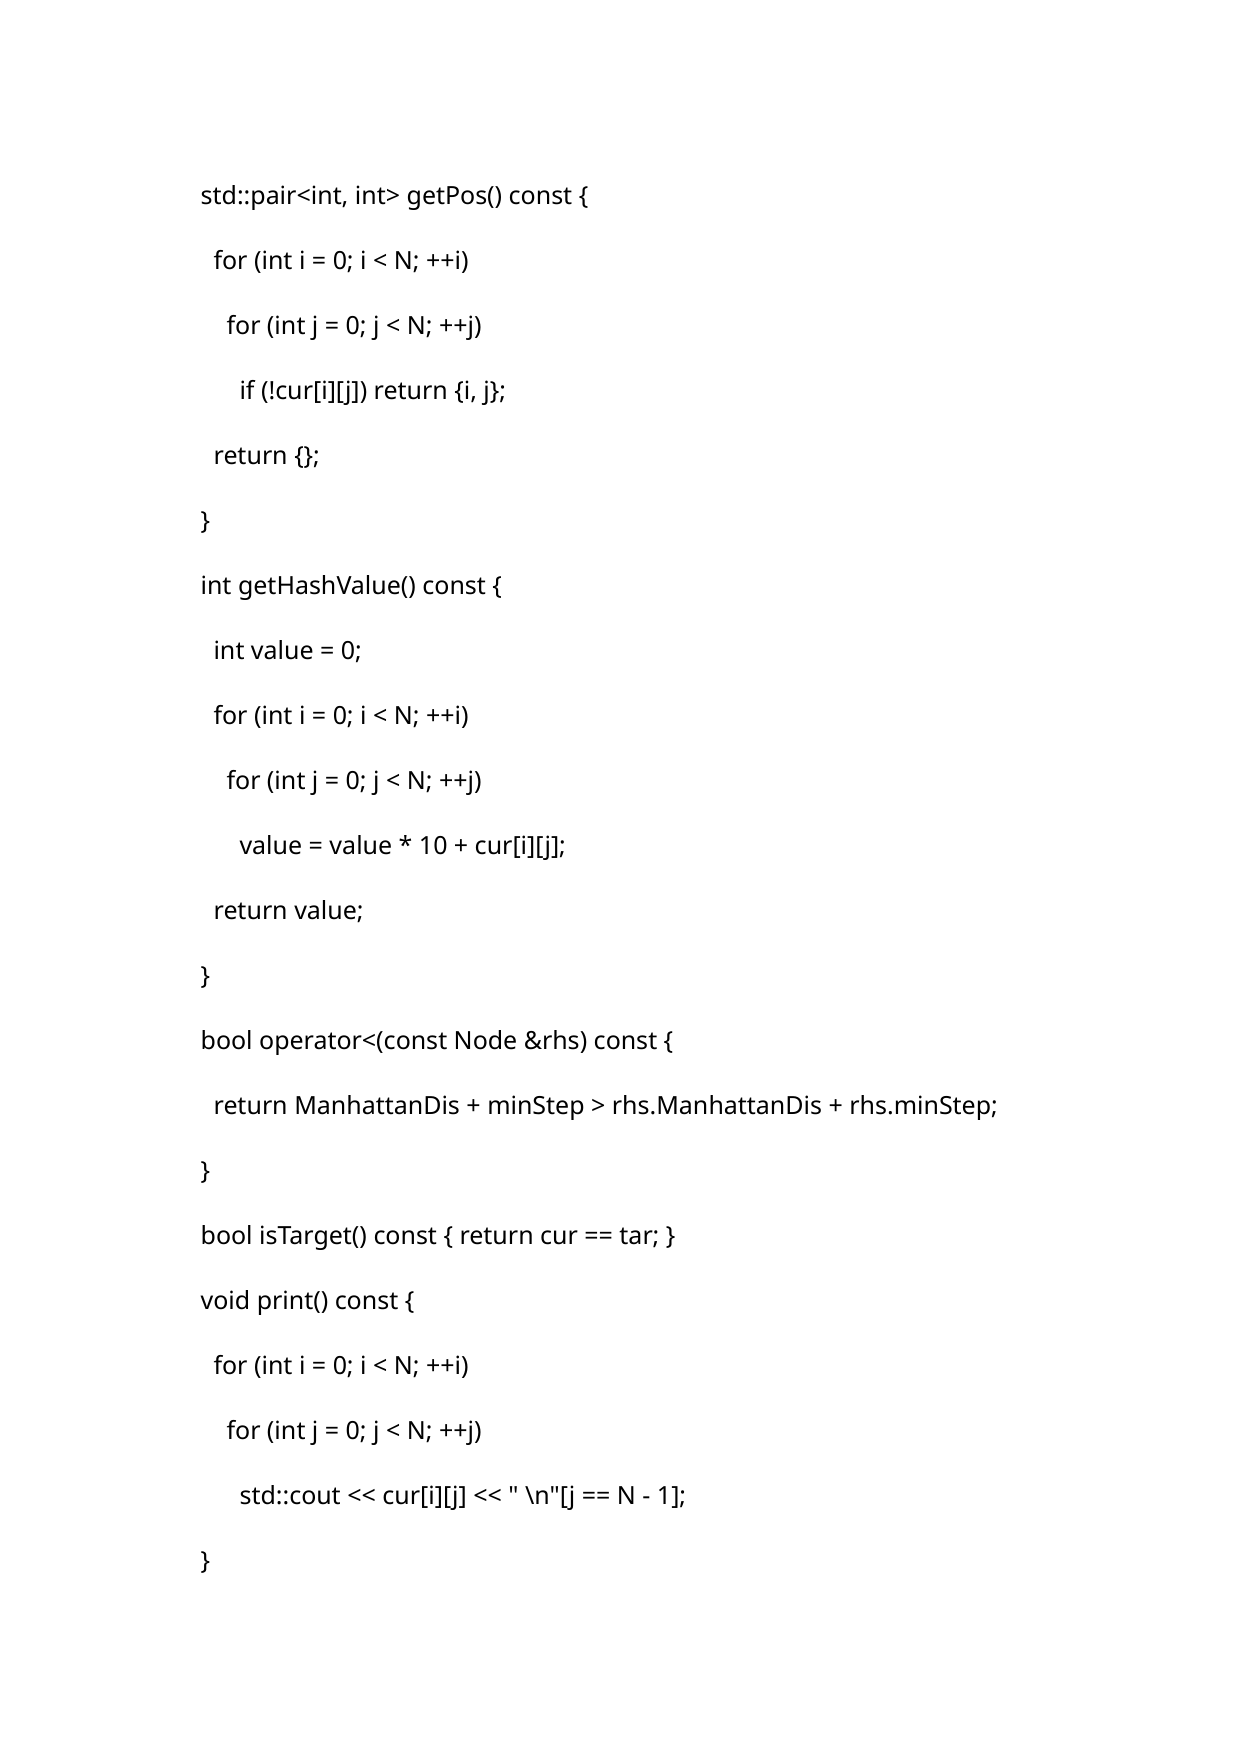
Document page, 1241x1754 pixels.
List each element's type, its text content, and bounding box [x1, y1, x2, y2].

text std::pair<int, int> getPos() const { [187, 162, 1053, 227]
text void print() const { [187, 1267, 1053, 1332]
text return ManhattanDis + minStep > rhs.ManhattanDis + rhs.minStep; [187, 1072, 1053, 1137]
text return value; [187, 877, 1053, 942]
text int value = 0; [187, 617, 1053, 682]
text bool isTarget() const { return cur == tar; } [187, 1202, 1053, 1267]
text for (int j = 0; j < N; ++j) [187, 1397, 1053, 1462]
text } [187, 1527, 1053, 1592]
text bool operator<(const Node &rhs) const { [187, 1007, 1053, 1072]
text } [187, 1137, 1053, 1202]
text } [187, 942, 1053, 1007]
text for (int j = 0; j < N; ++j) [187, 747, 1053, 812]
text for (int i = 0; i < N; ++i) [187, 1332, 1053, 1397]
text for (int i = 0; i < N; ++i) [187, 227, 1053, 292]
text int getHashValue() const { [187, 552, 1053, 617]
text return {}; [187, 422, 1053, 487]
text } [187, 487, 1053, 552]
text for (int j = 0; j < N; ++j) [187, 292, 1053, 357]
text value = value * 10 + cur[i][j]; [187, 812, 1053, 877]
text if (!cur[i][j]) return {i, j}; [187, 357, 1053, 422]
text for (int i = 0; i < N; ++i) [187, 682, 1053, 747]
text std::cout << cur[i][j] << " \n"[j == N - 1]; [187, 1462, 1053, 1527]
